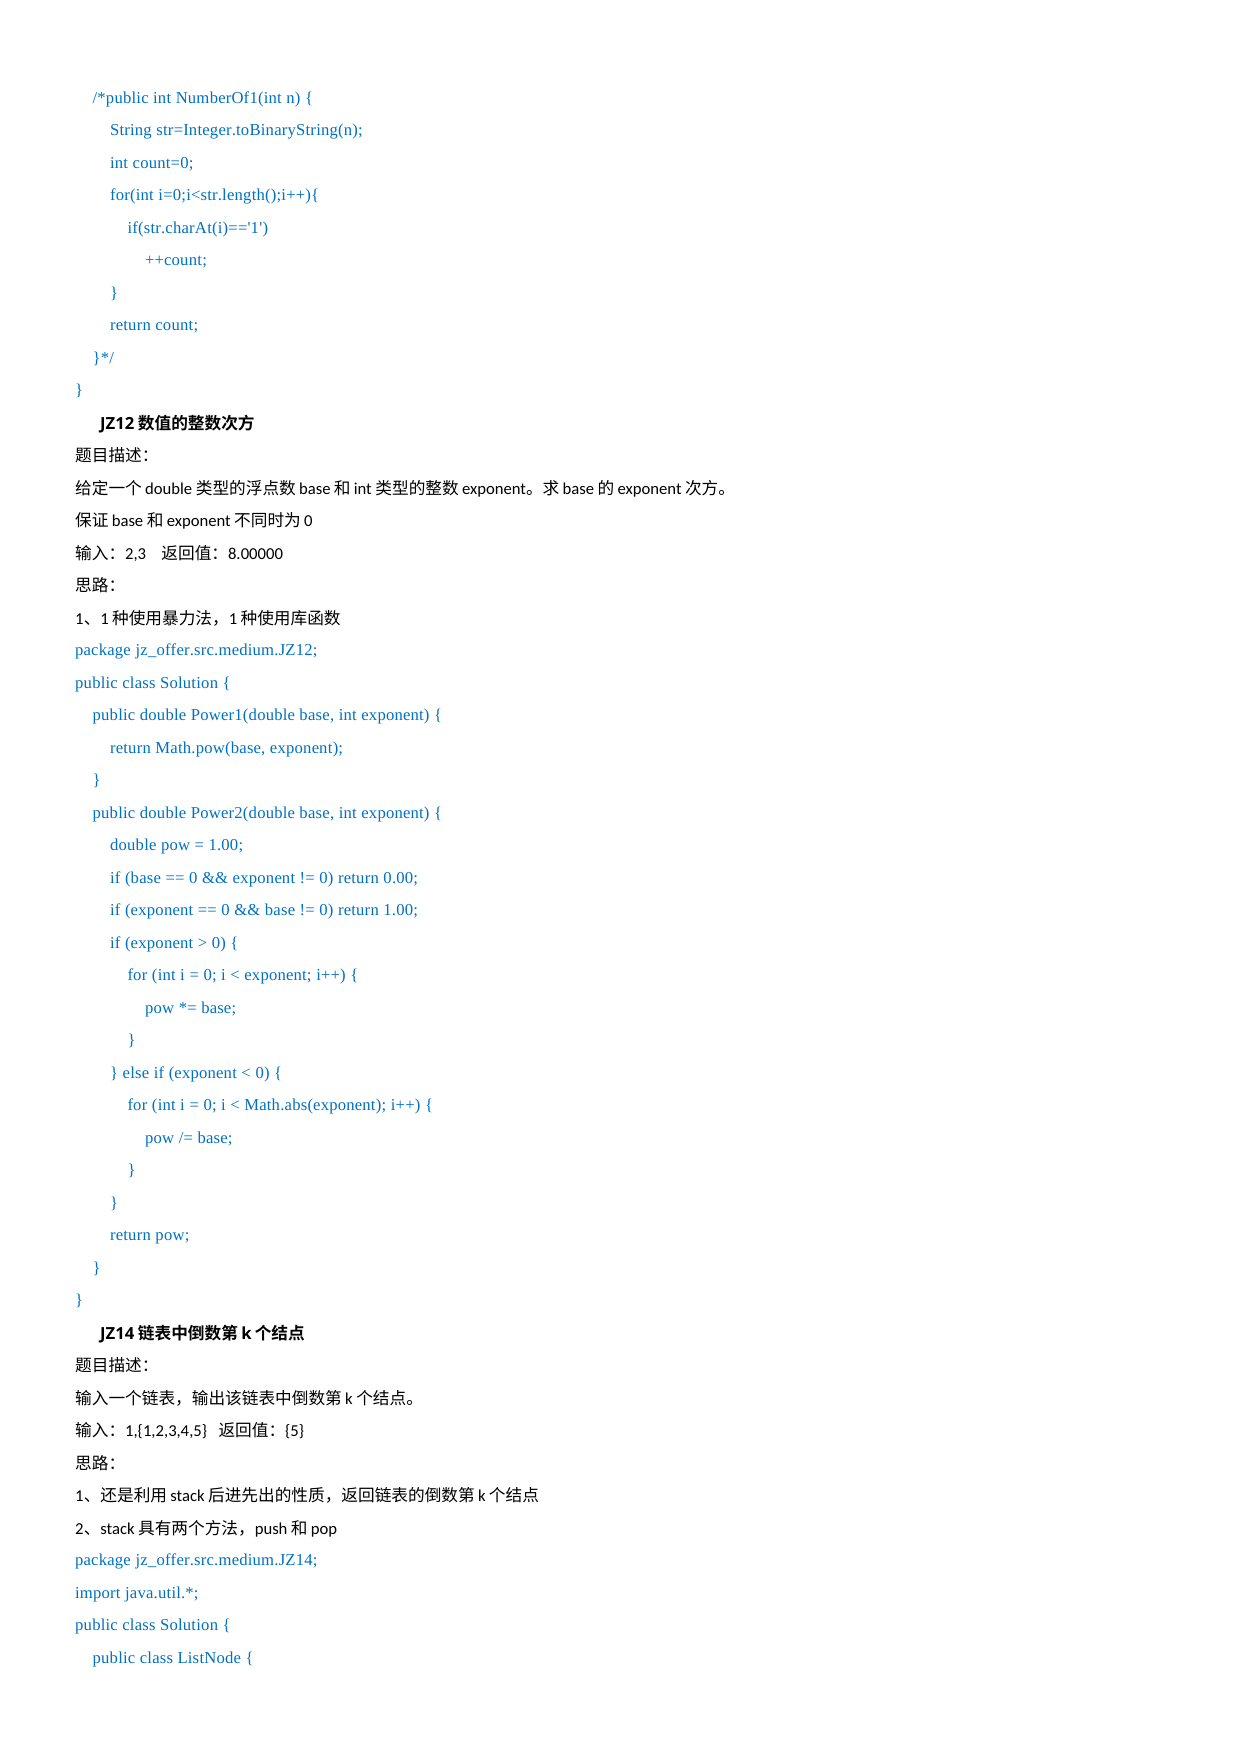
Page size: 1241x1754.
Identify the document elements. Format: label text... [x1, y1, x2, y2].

subtitle JZ12数值的整数次方 [75, 406, 1165, 438]
text String str=Integer.toBinaryString(n); [75, 113, 1165, 146]
text int count=0; [75, 146, 1165, 178]
text if (exponent == 0 && base != 0) return 1.00; [75, 893, 1165, 926]
text for(int i=0;i<str.length();i++){ [75, 178, 1165, 211]
text } [75, 763, 1165, 796]
text return pow; [75, 1218, 1165, 1251]
text 题目描述： [75, 1348, 1165, 1381]
text 题目描述： [75, 438, 1165, 471]
text for (int i = 0; i < Math.abs(exponent); i++) { [75, 1088, 1165, 1121]
text 输入：1,{1,2,3,4,5} 返回值：{5} [75, 1413, 1165, 1446]
text public double Power1(double base, int exponent) { [75, 698, 1165, 731]
text } [75, 1251, 1165, 1283]
text for (int i = 0; i < exponent; i++) { [75, 958, 1165, 991]
text public double Power2(double base, int exponent) { [75, 796, 1165, 828]
text 1、还是利用stack后进先出的性质，返回链表的倒数第k个结点 [75, 1478, 1165, 1511]
text public class Solution { [75, 666, 1165, 698]
text } else if (exponent < 0) { [75, 1056, 1165, 1088]
text 保证base和exponent不同时为0 [75, 503, 1165, 536]
text 输入一个链表，输出该链表中倒数第k个结点。 [75, 1381, 1165, 1413]
subtitle JZ14链表中倒数第k个结点 [75, 1316, 1165, 1348]
text } [75, 1153, 1165, 1186]
text if (base == 0 && exponent != 0) return 0.00; [75, 861, 1165, 893]
text } [75, 1023, 1165, 1056]
text } [75, 1186, 1165, 1218]
text 给定一个double类型的浮点数base和int类型的整数exponent。求base的exponent次方。 [75, 471, 1165, 503]
text }*/ [75, 341, 1165, 373]
text if (exponent > 0) { [75, 926, 1165, 958]
text import java.util.*; [75, 1576, 1165, 1608]
text 思路： [75, 568, 1165, 601]
text package jz_offer.src.medium.JZ14; [75, 1543, 1165, 1576]
text return Math.pow(base, exponent); [75, 731, 1165, 763]
text 思路： [75, 1446, 1165, 1478]
text double pow = 1.00; [75, 828, 1165, 861]
text 输入：2,3 返回值：8.00000 [75, 536, 1165, 568]
text } [75, 1283, 1165, 1316]
text public class ListNode { [75, 1641, 1165, 1673]
text pow /= base; [75, 1121, 1165, 1153]
text ++count; [75, 243, 1165, 276]
text } [75, 276, 1165, 308]
text 2、stack具有两个方法，push和pop [75, 1511, 1165, 1543]
text 1、1种使用暴力法，1种使用库函数 [75, 601, 1165, 633]
text pow *= base; [75, 991, 1165, 1023]
text } [75, 373, 1165, 406]
text public class Solution { [75, 1608, 1165, 1641]
text if(str.charAt(i)=='1') [75, 211, 1165, 243]
text /*public int NumberOf1(int n) { [75, 81, 1165, 113]
text return count; [75, 308, 1165, 341]
text package jz_offer.src.medium.JZ12; [75, 633, 1165, 666]
